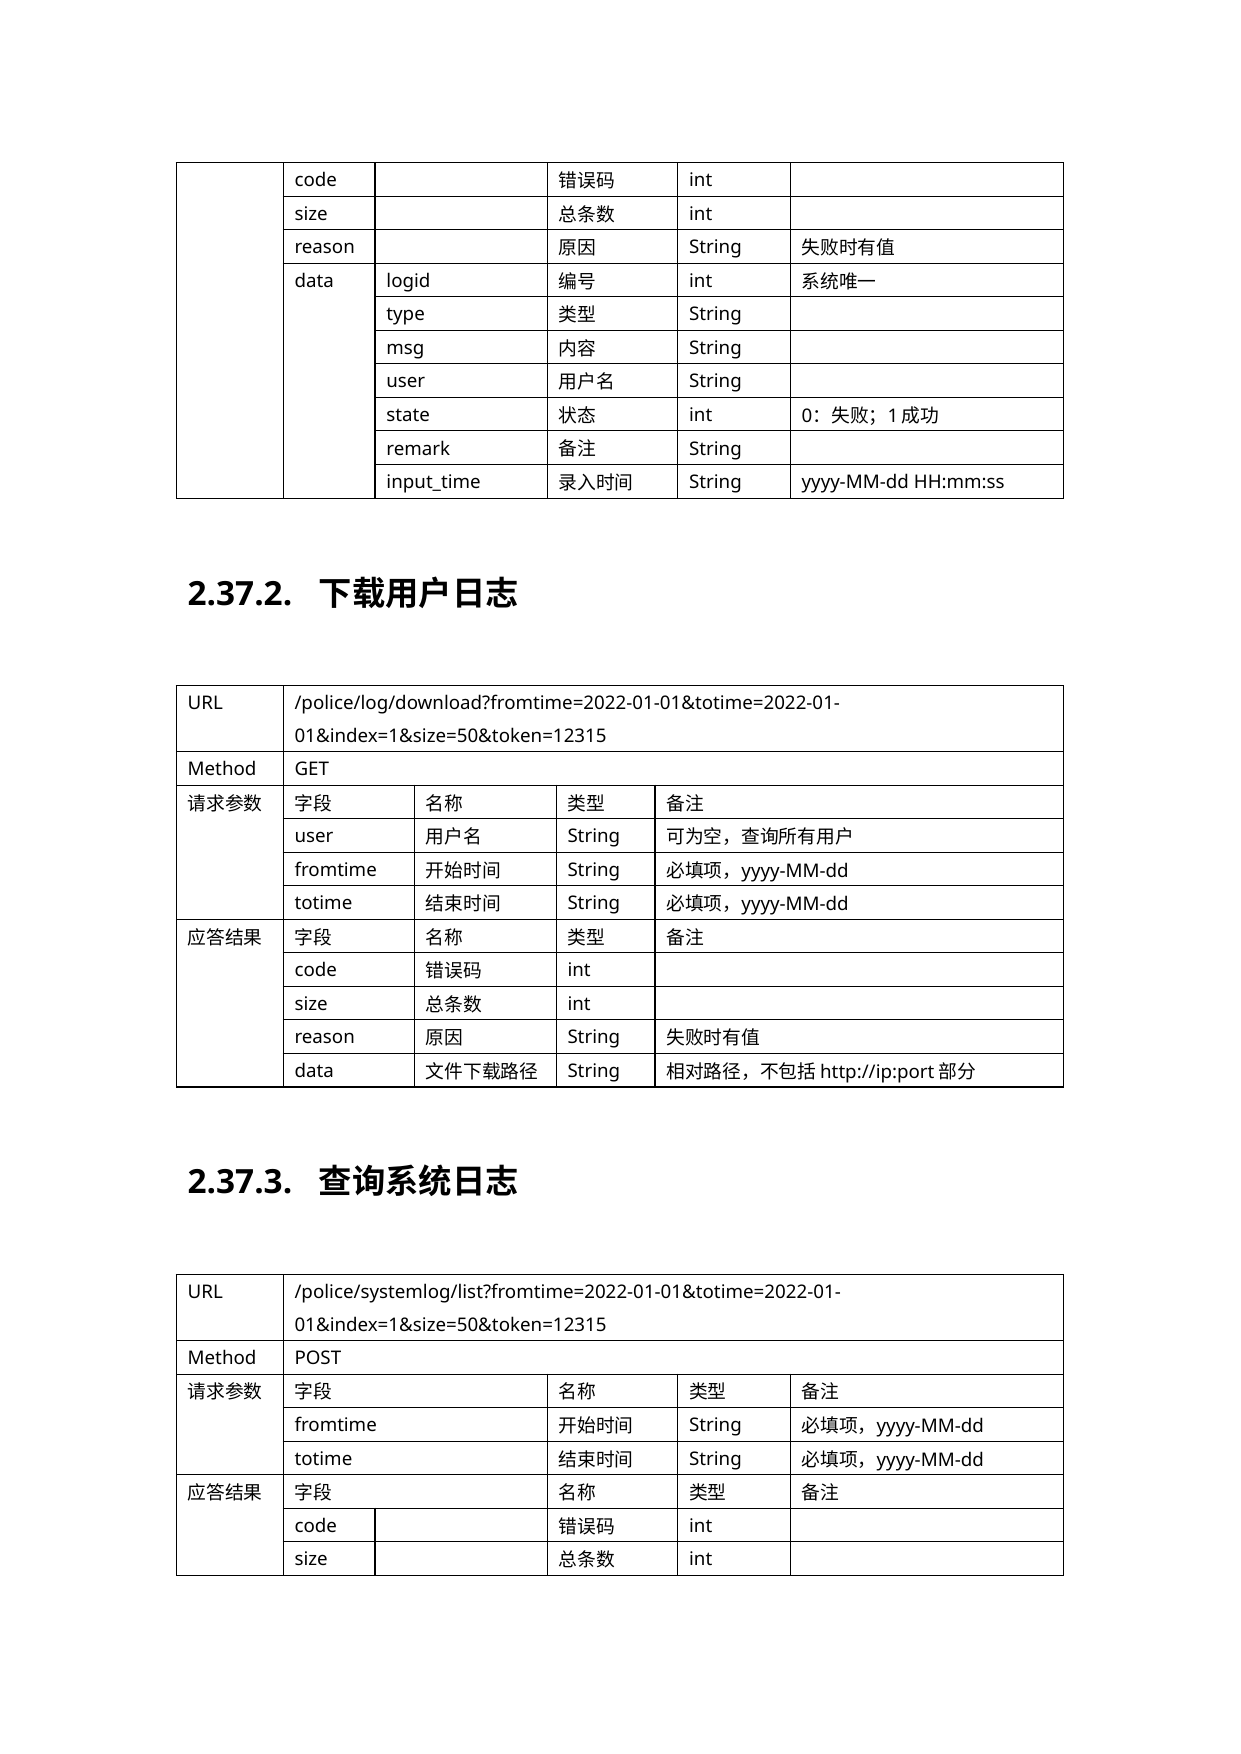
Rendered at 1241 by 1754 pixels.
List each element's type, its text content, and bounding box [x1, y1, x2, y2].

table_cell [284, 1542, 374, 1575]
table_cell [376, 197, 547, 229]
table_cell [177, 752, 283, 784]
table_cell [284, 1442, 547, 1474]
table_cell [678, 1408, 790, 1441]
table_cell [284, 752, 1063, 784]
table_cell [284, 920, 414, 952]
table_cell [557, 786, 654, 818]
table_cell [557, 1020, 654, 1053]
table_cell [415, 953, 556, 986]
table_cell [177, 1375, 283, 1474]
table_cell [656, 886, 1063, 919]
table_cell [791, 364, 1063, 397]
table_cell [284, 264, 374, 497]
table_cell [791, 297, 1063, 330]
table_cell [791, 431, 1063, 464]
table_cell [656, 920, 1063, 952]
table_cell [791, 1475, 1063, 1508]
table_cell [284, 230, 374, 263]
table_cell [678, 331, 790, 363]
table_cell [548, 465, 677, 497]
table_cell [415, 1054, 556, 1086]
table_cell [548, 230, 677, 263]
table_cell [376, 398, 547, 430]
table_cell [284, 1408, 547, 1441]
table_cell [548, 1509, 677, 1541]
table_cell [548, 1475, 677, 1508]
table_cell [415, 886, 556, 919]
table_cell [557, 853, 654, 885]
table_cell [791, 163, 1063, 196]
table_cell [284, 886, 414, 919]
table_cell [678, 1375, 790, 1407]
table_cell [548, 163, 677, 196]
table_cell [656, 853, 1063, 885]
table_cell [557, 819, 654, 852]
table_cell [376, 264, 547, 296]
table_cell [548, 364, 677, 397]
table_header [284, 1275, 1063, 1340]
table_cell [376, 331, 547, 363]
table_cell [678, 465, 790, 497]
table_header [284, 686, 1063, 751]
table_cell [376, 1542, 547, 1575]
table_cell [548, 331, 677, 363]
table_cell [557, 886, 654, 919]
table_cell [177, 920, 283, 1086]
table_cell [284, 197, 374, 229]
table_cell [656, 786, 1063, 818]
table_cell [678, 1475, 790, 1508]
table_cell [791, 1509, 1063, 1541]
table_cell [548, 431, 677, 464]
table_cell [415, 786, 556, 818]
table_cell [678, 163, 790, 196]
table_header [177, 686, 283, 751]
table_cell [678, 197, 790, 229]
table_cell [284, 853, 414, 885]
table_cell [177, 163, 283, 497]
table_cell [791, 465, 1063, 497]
subtitle 下载用户日志 [187, 558, 1053, 623]
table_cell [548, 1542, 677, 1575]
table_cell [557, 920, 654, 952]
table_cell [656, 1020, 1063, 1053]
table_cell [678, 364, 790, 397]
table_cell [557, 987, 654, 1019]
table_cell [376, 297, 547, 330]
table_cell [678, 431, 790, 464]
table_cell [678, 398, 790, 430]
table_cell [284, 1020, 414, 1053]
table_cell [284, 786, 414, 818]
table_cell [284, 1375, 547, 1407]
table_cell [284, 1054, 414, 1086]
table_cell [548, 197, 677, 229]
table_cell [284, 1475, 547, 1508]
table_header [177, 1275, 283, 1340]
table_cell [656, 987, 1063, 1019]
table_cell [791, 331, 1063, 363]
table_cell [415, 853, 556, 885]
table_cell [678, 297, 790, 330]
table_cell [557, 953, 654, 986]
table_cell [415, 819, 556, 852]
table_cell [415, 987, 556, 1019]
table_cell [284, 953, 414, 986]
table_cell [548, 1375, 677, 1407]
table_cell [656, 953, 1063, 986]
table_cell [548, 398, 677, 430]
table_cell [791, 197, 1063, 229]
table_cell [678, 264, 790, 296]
subtitle 查询系统日志 [187, 1147, 1053, 1212]
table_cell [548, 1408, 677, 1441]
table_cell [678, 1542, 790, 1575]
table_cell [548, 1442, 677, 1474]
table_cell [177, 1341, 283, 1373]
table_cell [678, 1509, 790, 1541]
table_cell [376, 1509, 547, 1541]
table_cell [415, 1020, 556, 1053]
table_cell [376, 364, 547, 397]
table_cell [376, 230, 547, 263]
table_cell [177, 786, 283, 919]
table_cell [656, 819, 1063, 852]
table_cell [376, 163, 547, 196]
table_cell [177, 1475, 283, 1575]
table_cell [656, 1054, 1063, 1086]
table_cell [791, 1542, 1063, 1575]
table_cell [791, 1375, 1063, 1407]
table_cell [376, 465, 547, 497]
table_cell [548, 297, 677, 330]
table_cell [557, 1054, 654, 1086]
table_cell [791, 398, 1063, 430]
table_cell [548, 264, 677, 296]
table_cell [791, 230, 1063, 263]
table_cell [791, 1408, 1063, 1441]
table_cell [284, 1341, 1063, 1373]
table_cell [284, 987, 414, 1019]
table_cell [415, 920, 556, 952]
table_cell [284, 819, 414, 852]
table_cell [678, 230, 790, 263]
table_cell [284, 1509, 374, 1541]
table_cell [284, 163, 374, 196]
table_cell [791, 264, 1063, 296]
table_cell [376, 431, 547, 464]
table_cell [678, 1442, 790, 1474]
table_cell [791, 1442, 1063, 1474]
